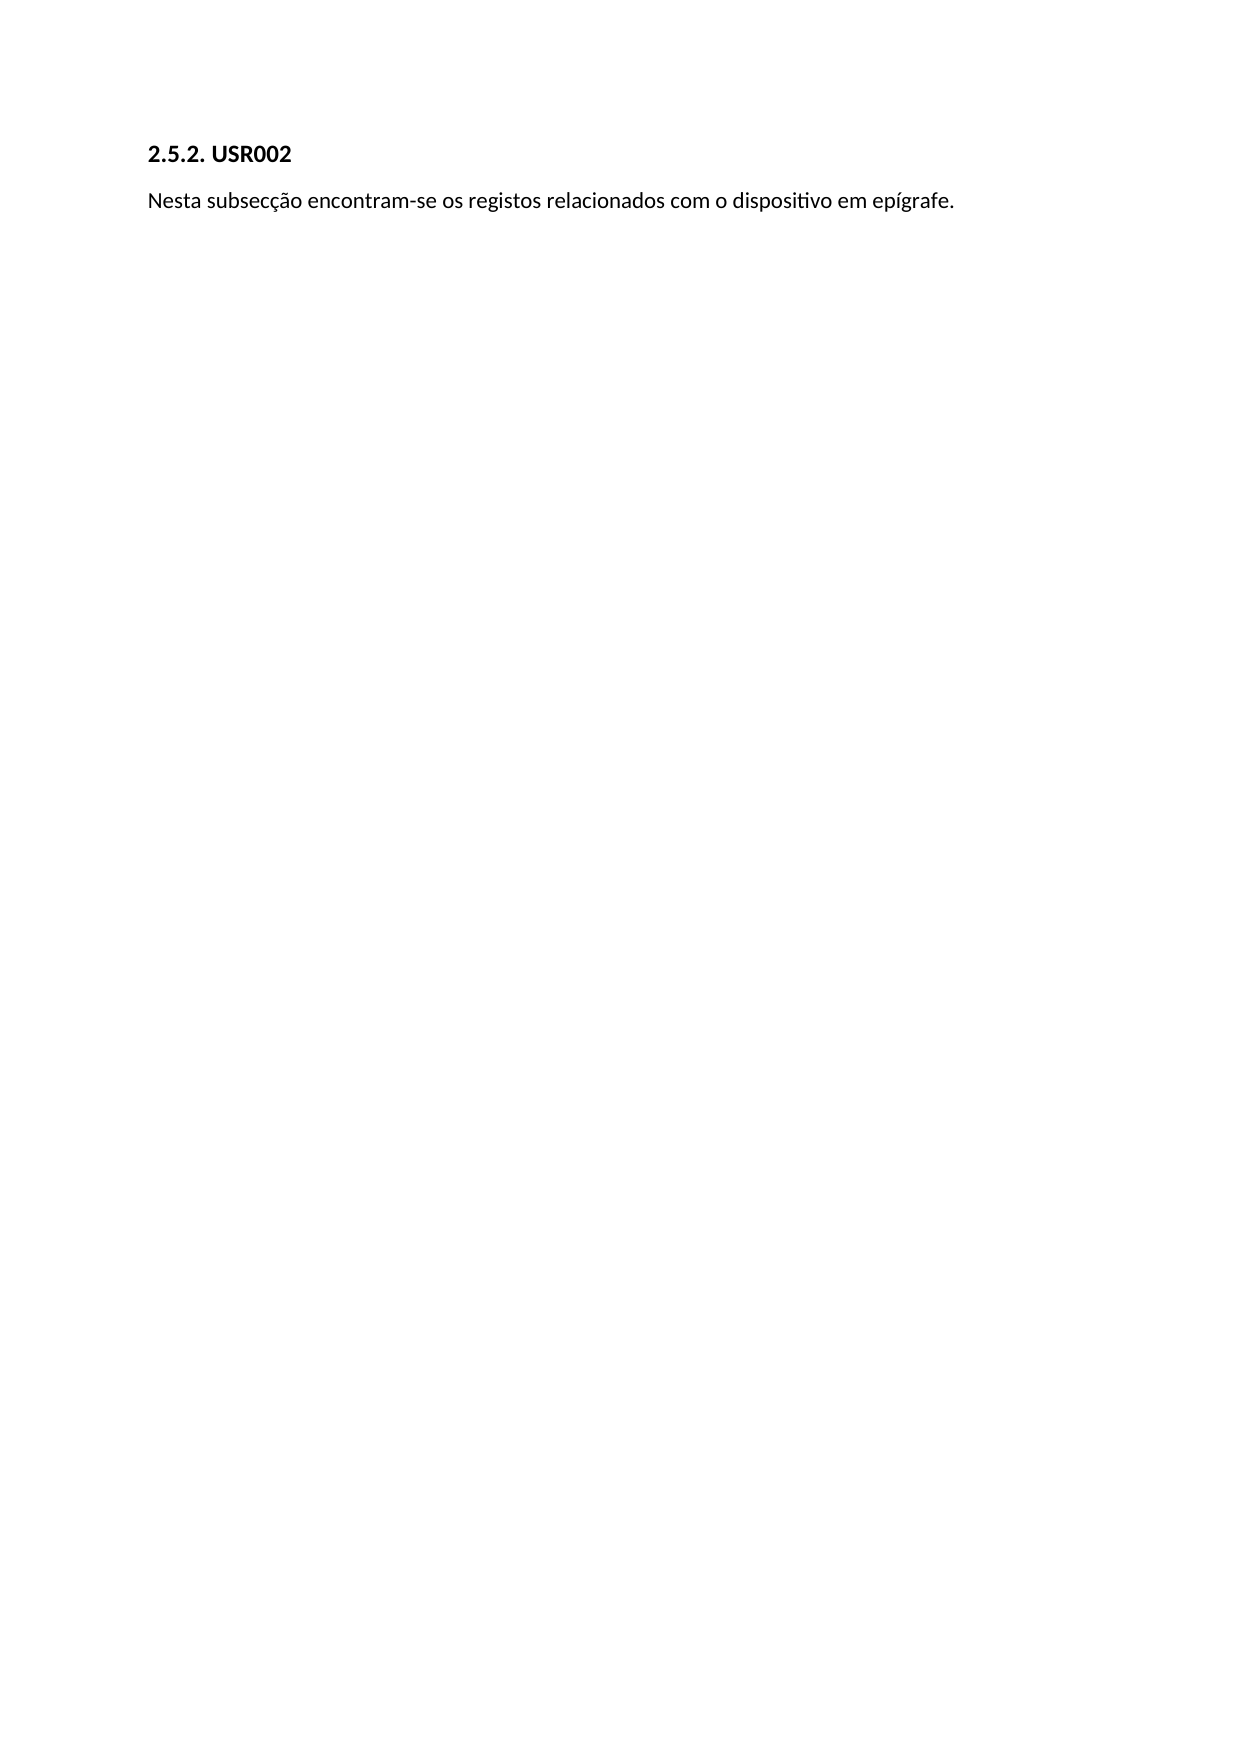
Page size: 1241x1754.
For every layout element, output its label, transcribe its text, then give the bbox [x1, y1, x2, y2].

text Nesta subsecção encontram-se os registos relacionados com o dispositivo em epígrafe. [148, 186, 1140, 214]
text USR002 [148, 139, 1140, 169]
